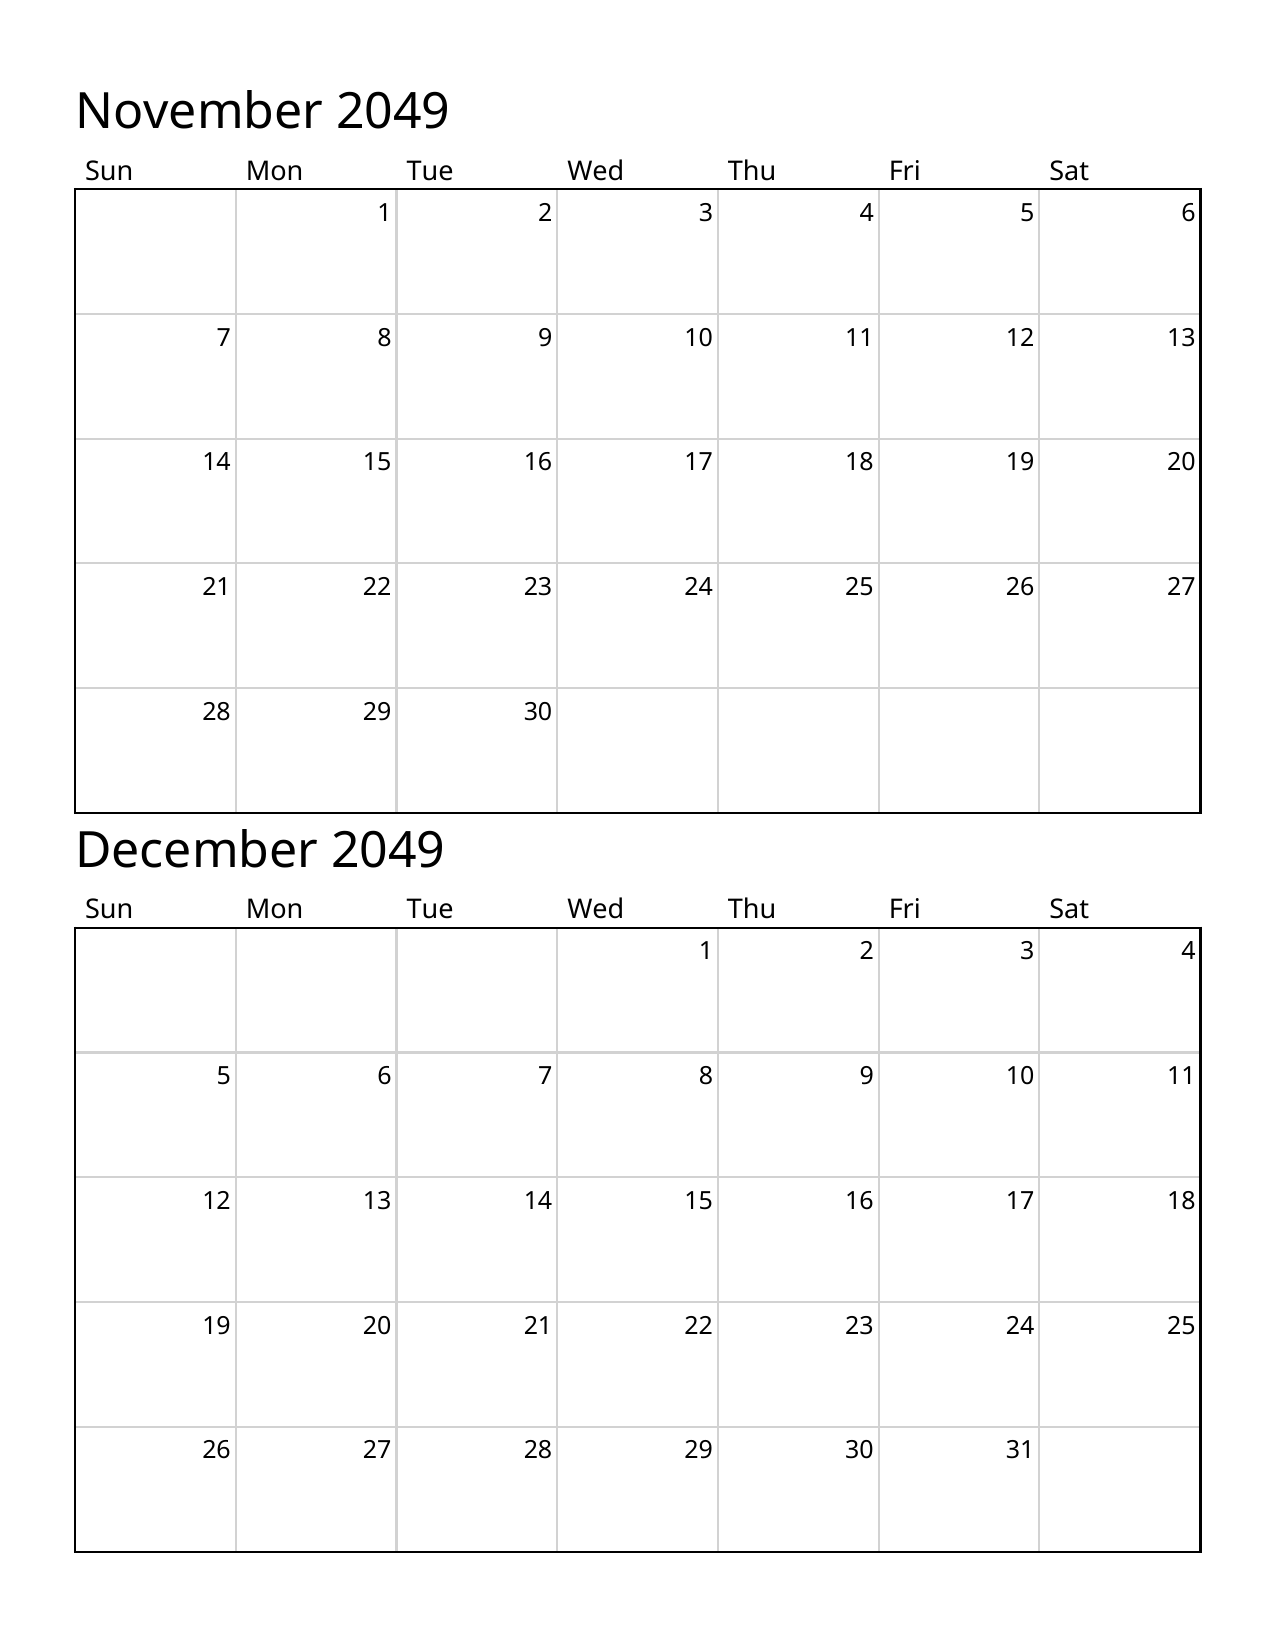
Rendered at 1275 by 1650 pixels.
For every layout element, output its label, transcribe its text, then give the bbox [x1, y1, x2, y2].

table_cell 19 [76, 1303, 235, 1426]
table_header 1 [237, 190, 395, 313]
table_cell 10 [880, 1054, 1038, 1176]
table_cell 14 [76, 440, 235, 562]
table_cell [1040, 1428, 1199, 1551]
table_cell 26 [76, 1428, 235, 1551]
table_header [76, 190, 235, 313]
table_cell 19 [880, 440, 1038, 562]
table_cell 24 [880, 1303, 1038, 1426]
table_header 6 [1040, 190, 1199, 313]
table_cell 14 [398, 1178, 556, 1301]
table_cell 29 [558, 1428, 717, 1551]
table_header [398, 929, 556, 1051]
table_cell [558, 689, 717, 812]
table_cell 11 [1040, 1054, 1199, 1176]
table_cell 30 [719, 1428, 878, 1551]
table_cell 17 [558, 440, 717, 562]
table_cell 9 [398, 315, 556, 437]
table_cell 22 [558, 1303, 717, 1426]
table_cell 16 [719, 1178, 878, 1301]
table_cell 23 [719, 1303, 878, 1426]
text Sun Mon Tue Wed Thu Fri Sat [85, 890, 1214, 927]
table_header 5 [880, 190, 1038, 313]
table_header [237, 929, 395, 1051]
text Sun Mon Tue Wed Thu Fri Sat [85, 151, 1214, 188]
table_cell [1040, 689, 1199, 812]
table_cell 28 [76, 689, 235, 812]
table_cell 13 [237, 1178, 395, 1301]
table_cell 15 [237, 440, 395, 562]
table_header 3 [880, 929, 1038, 1051]
table_cell [719, 689, 878, 812]
table_cell 22 [237, 564, 395, 687]
table_header 1 [558, 929, 717, 1051]
table_cell 12 [76, 1178, 235, 1301]
table_cell 27 [1040, 564, 1199, 687]
table_cell 10 [558, 315, 717, 437]
table_cell [880, 689, 1038, 812]
table_cell 8 [237, 315, 395, 437]
table_header 2 [719, 929, 878, 1051]
table_cell 11 [719, 315, 878, 437]
table_cell 31 [880, 1428, 1038, 1551]
table_cell 7 [398, 1054, 556, 1176]
table_cell 12 [880, 315, 1038, 437]
table_cell 21 [398, 1303, 556, 1426]
table_cell 20 [1040, 440, 1199, 562]
table_header 4 [1040, 929, 1199, 1051]
table_cell 7 [76, 315, 235, 437]
table_cell 18 [719, 440, 878, 562]
table_cell 17 [880, 1178, 1038, 1301]
subtitle November 2049 [75, 75, 1214, 143]
table_header [76, 929, 235, 1051]
table_cell 27 [237, 1428, 395, 1551]
table_cell 26 [880, 564, 1038, 687]
table_cell 25 [719, 564, 878, 687]
table_cell 29 [237, 689, 395, 812]
table_cell 23 [398, 564, 556, 687]
table_cell 8 [558, 1054, 717, 1176]
table_cell 5 [76, 1054, 235, 1176]
table_cell 28 [398, 1428, 556, 1551]
table_header 2 [398, 190, 556, 313]
table_cell 20 [237, 1303, 395, 1426]
table_cell 15 [558, 1178, 717, 1301]
subtitle December 2049 [75, 814, 1214, 882]
table_cell 9 [719, 1054, 878, 1176]
table_header 3 [558, 190, 717, 313]
table_cell 6 [237, 1054, 395, 1176]
table_cell 24 [558, 564, 717, 687]
table_cell 21 [76, 564, 235, 687]
table_cell 13 [1040, 315, 1199, 437]
table_header 4 [719, 190, 878, 313]
table_cell 16 [398, 440, 556, 562]
table_cell 30 [398, 689, 556, 812]
table_cell 25 [1040, 1303, 1199, 1426]
table_cell 18 [1040, 1178, 1199, 1301]
